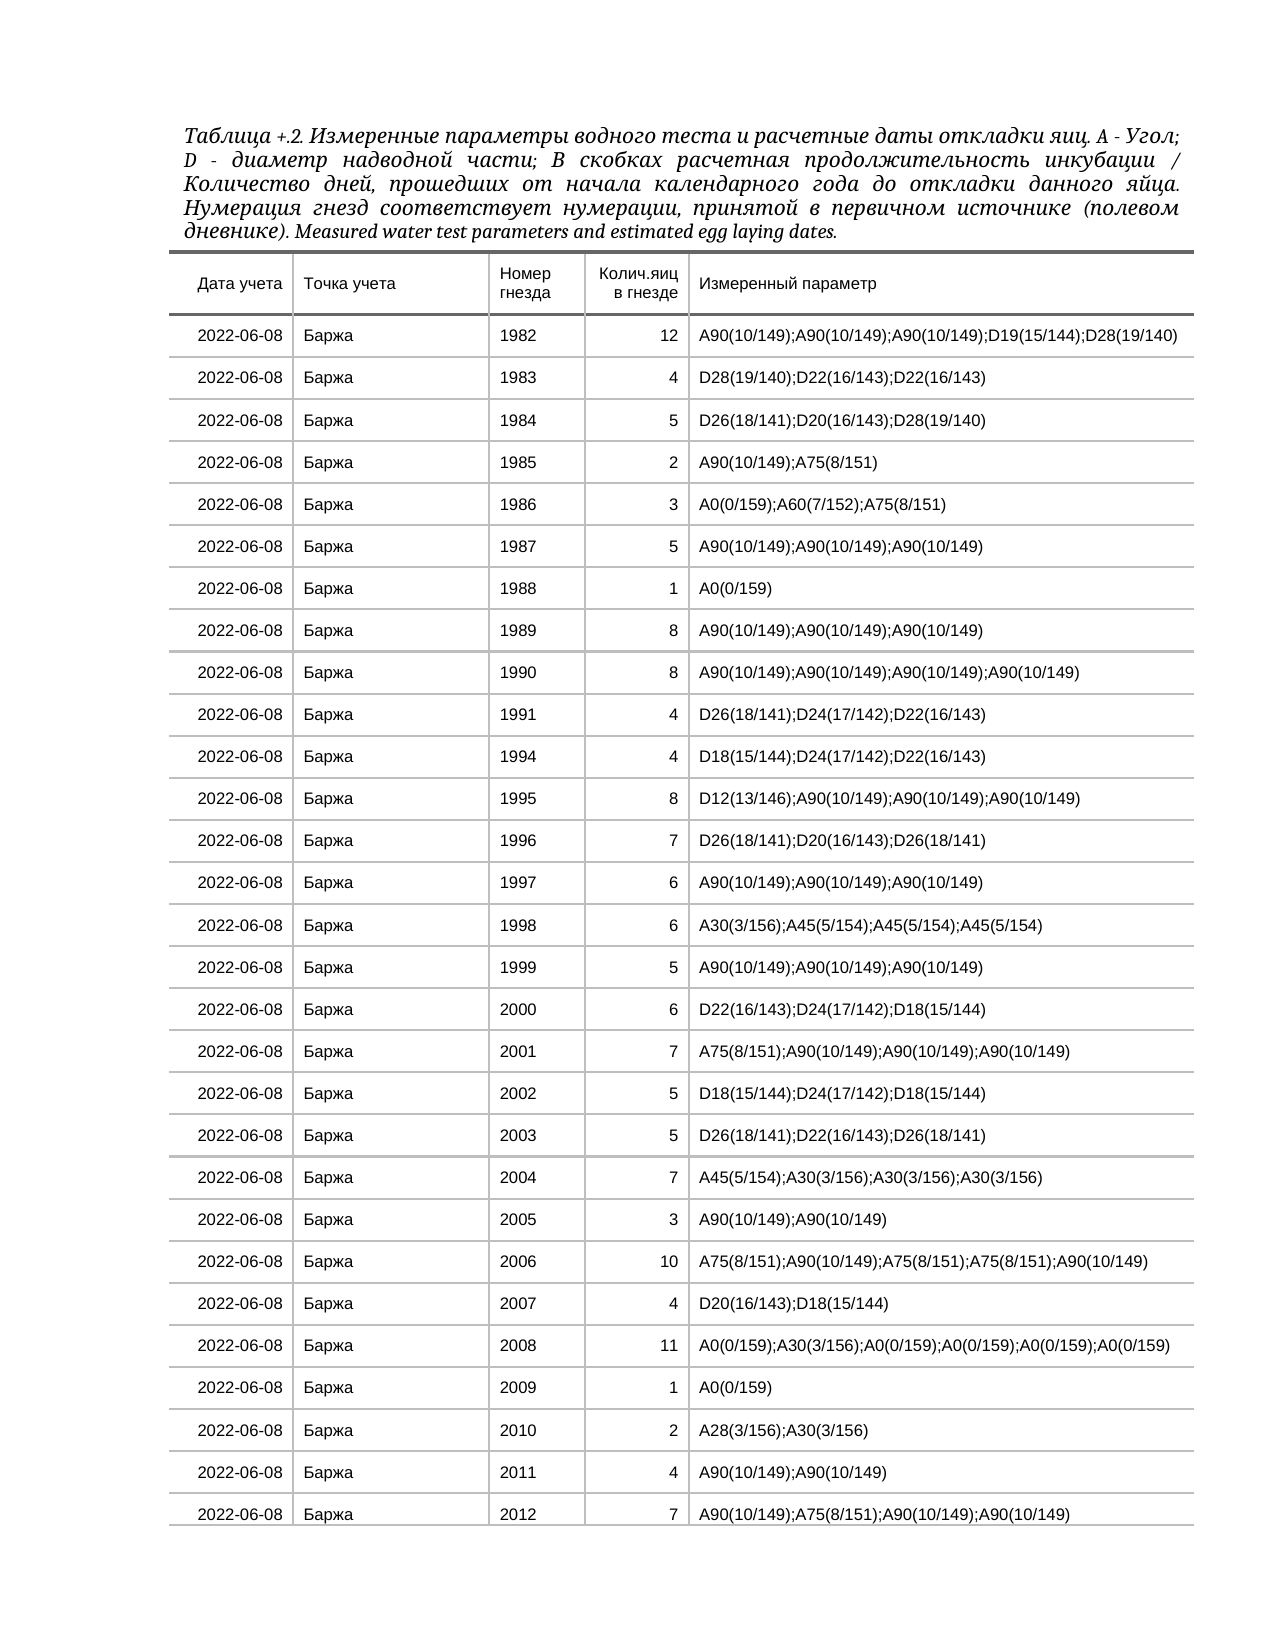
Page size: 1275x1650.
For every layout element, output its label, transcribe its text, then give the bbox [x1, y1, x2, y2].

table_cell 5 [586, 400, 688, 440]
table_cell Баржа [294, 863, 488, 903]
table_header Номер гнезда [490, 254, 584, 313]
table_cell 2022-06-08 [169, 737, 292, 777]
table_cell Баржа [294, 568, 488, 608]
table_cell 7 [586, 821, 688, 861]
table_cell 2022-06-08 [169, 1242, 292, 1282]
table_cell 1 [586, 1368, 688, 1408]
table_cell 4 [586, 358, 688, 398]
table_cell A90(10/149);A90(10/149);A90(10/149) [690, 947, 1194, 987]
table_cell A90(10/149);A90(10/149);A90(10/149) [690, 610, 1194, 650]
table_cell Баржа [294, 653, 488, 692]
table_cell Баржа [294, 821, 488, 861]
table_cell 2022-06-08 [169, 1452, 292, 1492]
table_cell Баржа [294, 779, 488, 819]
table_cell A75(8/151);A90(10/149);A90(10/149);A90(10/149) [690, 1031, 1194, 1071]
table_cell 2006 [490, 1242, 584, 1282]
table_cell Баржа [294, 400, 488, 440]
table_cell 1982 [490, 316, 584, 356]
table_cell Баржа [294, 737, 488, 777]
table_cell Баржа [294, 1073, 488, 1113]
table_cell 1997 [490, 863, 584, 903]
table_cell 2022-06-08 [169, 863, 292, 903]
table_cell A75(8/151);A90(10/149);A75(8/151);A75(8/151);A90(10/149) [690, 1242, 1194, 1282]
table_cell 2022-06-08 [169, 1494, 292, 1524]
table_cell Баржа [294, 1452, 488, 1492]
table_cell 5 [586, 1073, 688, 1113]
table_cell 7 [586, 1031, 688, 1071]
table_cell A90(10/149);A90(10/149);A90(10/149) [690, 526, 1194, 566]
table_header Точка учета [294, 254, 488, 313]
table_cell 2022-06-08 [169, 610, 292, 650]
table_cell Баржа [294, 316, 488, 356]
table_cell 2022-06-08 [169, 358, 292, 398]
table_cell Баржа [294, 1031, 488, 1071]
table_cell A90(10/149);A75(8/151) [690, 442, 1194, 482]
table_cell D18(15/144);D24(17/142);D18(15/144) [690, 1073, 1194, 1113]
table_cell 5 [586, 526, 688, 566]
table_cell A90(10/149);A90(10/149);A90(10/149);D19(15/144);D28(19/140) [690, 316, 1194, 356]
table_cell Баржа [294, 610, 488, 650]
table_cell 5 [586, 1115, 688, 1155]
table_cell 3 [586, 484, 688, 524]
table_cell A0(0/159);A30(3/156);A0(0/159);A0(0/159);A0(0/159);A0(0/159) [690, 1326, 1194, 1366]
table_cell 2008 [490, 1326, 584, 1366]
table_cell 2012 [490, 1494, 584, 1524]
table_cell 8 [586, 779, 688, 819]
table_cell 1 [586, 568, 688, 608]
table_cell 2022-06-08 [169, 779, 292, 819]
table_cell Баржа [294, 1158, 488, 1197]
table_cell D26(18/141);D24(17/142);D22(16/143) [690, 695, 1194, 734]
table_cell D22(16/143);D24(17/142);D18(15/144) [690, 989, 1194, 1029]
table_cell 2022-06-08 [169, 568, 292, 608]
table_cell Баржа [294, 442, 488, 482]
table_cell 2002 [490, 1073, 584, 1113]
table_cell Баржа [294, 1368, 488, 1408]
table_cell A90(10/149);A90(10/149) [690, 1200, 1194, 1239]
table_cell 2022-06-08 [169, 1410, 292, 1450]
table_cell 2022-06-08 [169, 1115, 292, 1155]
table_cell 2022-06-08 [169, 1200, 292, 1239]
table_cell 4 [586, 1452, 688, 1492]
table_cell 7 [586, 1158, 688, 1197]
table_cell 1983 [490, 358, 584, 398]
table_cell Баржа [294, 1115, 488, 1155]
table_cell 2004 [490, 1158, 584, 1197]
table_cell 1986 [490, 484, 584, 524]
table_cell 1994 [490, 737, 584, 777]
text Таблица +.2. Измеренные параметры водного теста и расчетные даты откладки яиц. A - Угол; D - диаметр надводной части; В скобках расчетная продолжительность инкубации / Количество дней, прошедших от начала календарного года до откладки данного яйца. Нумерация гнезд соответствует нумерации, принятой в первичном источнике (полевом дневнике). Measured water test parameters and estimated egg laying dates. [183, 124, 1180, 244]
table_cell 2022-06-08 [169, 947, 292, 987]
table_cell A45(5/154);A30(3/156);A30(3/156);A30(3/156) [690, 1158, 1194, 1197]
table_cell 10 [586, 1242, 688, 1282]
table_cell 1988 [490, 568, 584, 608]
table_cell D28(19/140);D22(16/143);D22(16/143) [690, 358, 1194, 398]
table_header Колич.яиц в гнезде [586, 254, 688, 313]
table_cell A90(10/149);A90(10/149) [690, 1452, 1194, 1492]
table_cell D26(18/141);D22(16/143);D26(18/141) [690, 1115, 1194, 1155]
table_cell 2011 [490, 1452, 584, 1492]
table_cell 2022-06-08 [169, 1158, 292, 1197]
table_cell 1990 [490, 653, 584, 692]
table_cell Баржа [294, 695, 488, 734]
table_cell Баржа [294, 1242, 488, 1282]
table_cell 1991 [490, 695, 584, 734]
table_cell 2022-06-08 [169, 1368, 292, 1408]
table_cell D12(13/146);A90(10/149);A90(10/149);A90(10/149) [690, 779, 1194, 819]
table_cell 2007 [490, 1284, 584, 1324]
table_cell 2 [586, 442, 688, 482]
table_cell 2022-06-08 [169, 821, 292, 861]
table_cell A90(10/149);A90(10/149);A90(10/149);A90(10/149) [690, 653, 1194, 692]
table_cell 6 [586, 905, 688, 945]
table_cell 1995 [490, 779, 584, 819]
table_cell 12 [586, 316, 688, 356]
table_cell Баржа [294, 1200, 488, 1239]
table_cell 2022-06-08 [169, 695, 292, 734]
table_cell D26(18/141);D20(16/143);D26(18/141) [690, 821, 1194, 861]
table_cell 7 [586, 1494, 688, 1524]
table_cell Баржа [294, 1410, 488, 1450]
table_cell 4 [586, 695, 688, 734]
table_cell A30(3/156);A45(5/154);A45(5/154);A45(5/154) [690, 905, 1194, 945]
table_cell 1987 [490, 526, 584, 566]
table_cell 8 [586, 653, 688, 692]
table_cell 6 [586, 989, 688, 1029]
table_cell Баржа [294, 484, 488, 524]
table_cell 2022-06-08 [169, 316, 292, 356]
table_cell 2022-06-08 [169, 484, 292, 524]
table_cell 1996 [490, 821, 584, 861]
table_cell D18(15/144);D24(17/142);D22(16/143) [690, 737, 1194, 777]
table_cell D20(16/143);D18(15/144) [690, 1284, 1194, 1324]
table_cell 2022-06-08 [169, 442, 292, 482]
table_cell 1985 [490, 442, 584, 482]
table_cell 4 [586, 1284, 688, 1324]
table_cell Баржа [294, 526, 488, 566]
table_header Измеренный параметр [690, 254, 1194, 313]
table_cell A28(3/156);A30(3/156) [690, 1410, 1194, 1450]
table_cell Баржа [294, 905, 488, 945]
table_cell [690, 1494, 1194, 1524]
table_cell 2010 [490, 1410, 584, 1450]
table_cell 2022-06-08 [169, 905, 292, 945]
table_cell A0(0/159) [690, 568, 1194, 608]
table_cell 4 [586, 737, 688, 777]
table_cell 2001 [490, 1031, 584, 1071]
table_cell 5 [586, 947, 688, 987]
table_cell A0(0/159);A60(7/152);A75(8/151) [690, 484, 1194, 524]
table_cell 2003 [490, 1115, 584, 1155]
table_cell 1998 [490, 905, 584, 945]
table_cell Баржа [294, 1326, 488, 1366]
table_cell 2022-06-08 [169, 1031, 292, 1071]
table_cell Баржа [294, 1284, 488, 1324]
table_cell Баржа [294, 989, 488, 1029]
table_cell 2009 [490, 1368, 584, 1408]
table_cell 11 [586, 1326, 688, 1366]
table_cell 2000 [490, 989, 584, 1029]
table_cell 1999 [490, 947, 584, 987]
table_cell 2022-06-08 [169, 653, 292, 692]
table_cell A0(0/159) [690, 1368, 1194, 1408]
table_cell Баржа [294, 358, 488, 398]
table_cell 1984 [490, 400, 584, 440]
table_cell 2005 [490, 1200, 584, 1239]
table_cell 6 [586, 863, 688, 903]
table_cell 2 [586, 1410, 688, 1450]
table_cell 2022-06-08 [169, 1326, 292, 1366]
table_cell 3 [586, 1200, 688, 1239]
table_header Дата учета [169, 254, 292, 313]
table_cell 2022-06-08 [169, 1073, 292, 1113]
table_cell 8 [586, 610, 688, 650]
table_cell A90(10/149);A90(10/149);A90(10/149) [690, 863, 1194, 903]
table_cell Баржа [294, 1494, 488, 1524]
table_cell Баржа [294, 947, 488, 987]
table_cell 1989 [490, 610, 584, 650]
table_cell 2022-06-08 [169, 1284, 292, 1324]
table_cell 2022-06-08 [169, 989, 292, 1029]
table_cell 2022-06-08 [169, 400, 292, 440]
table_cell 2022-06-08 [169, 526, 292, 566]
table_cell D26(18/141);D20(16/143);D28(19/140) [690, 400, 1194, 440]
